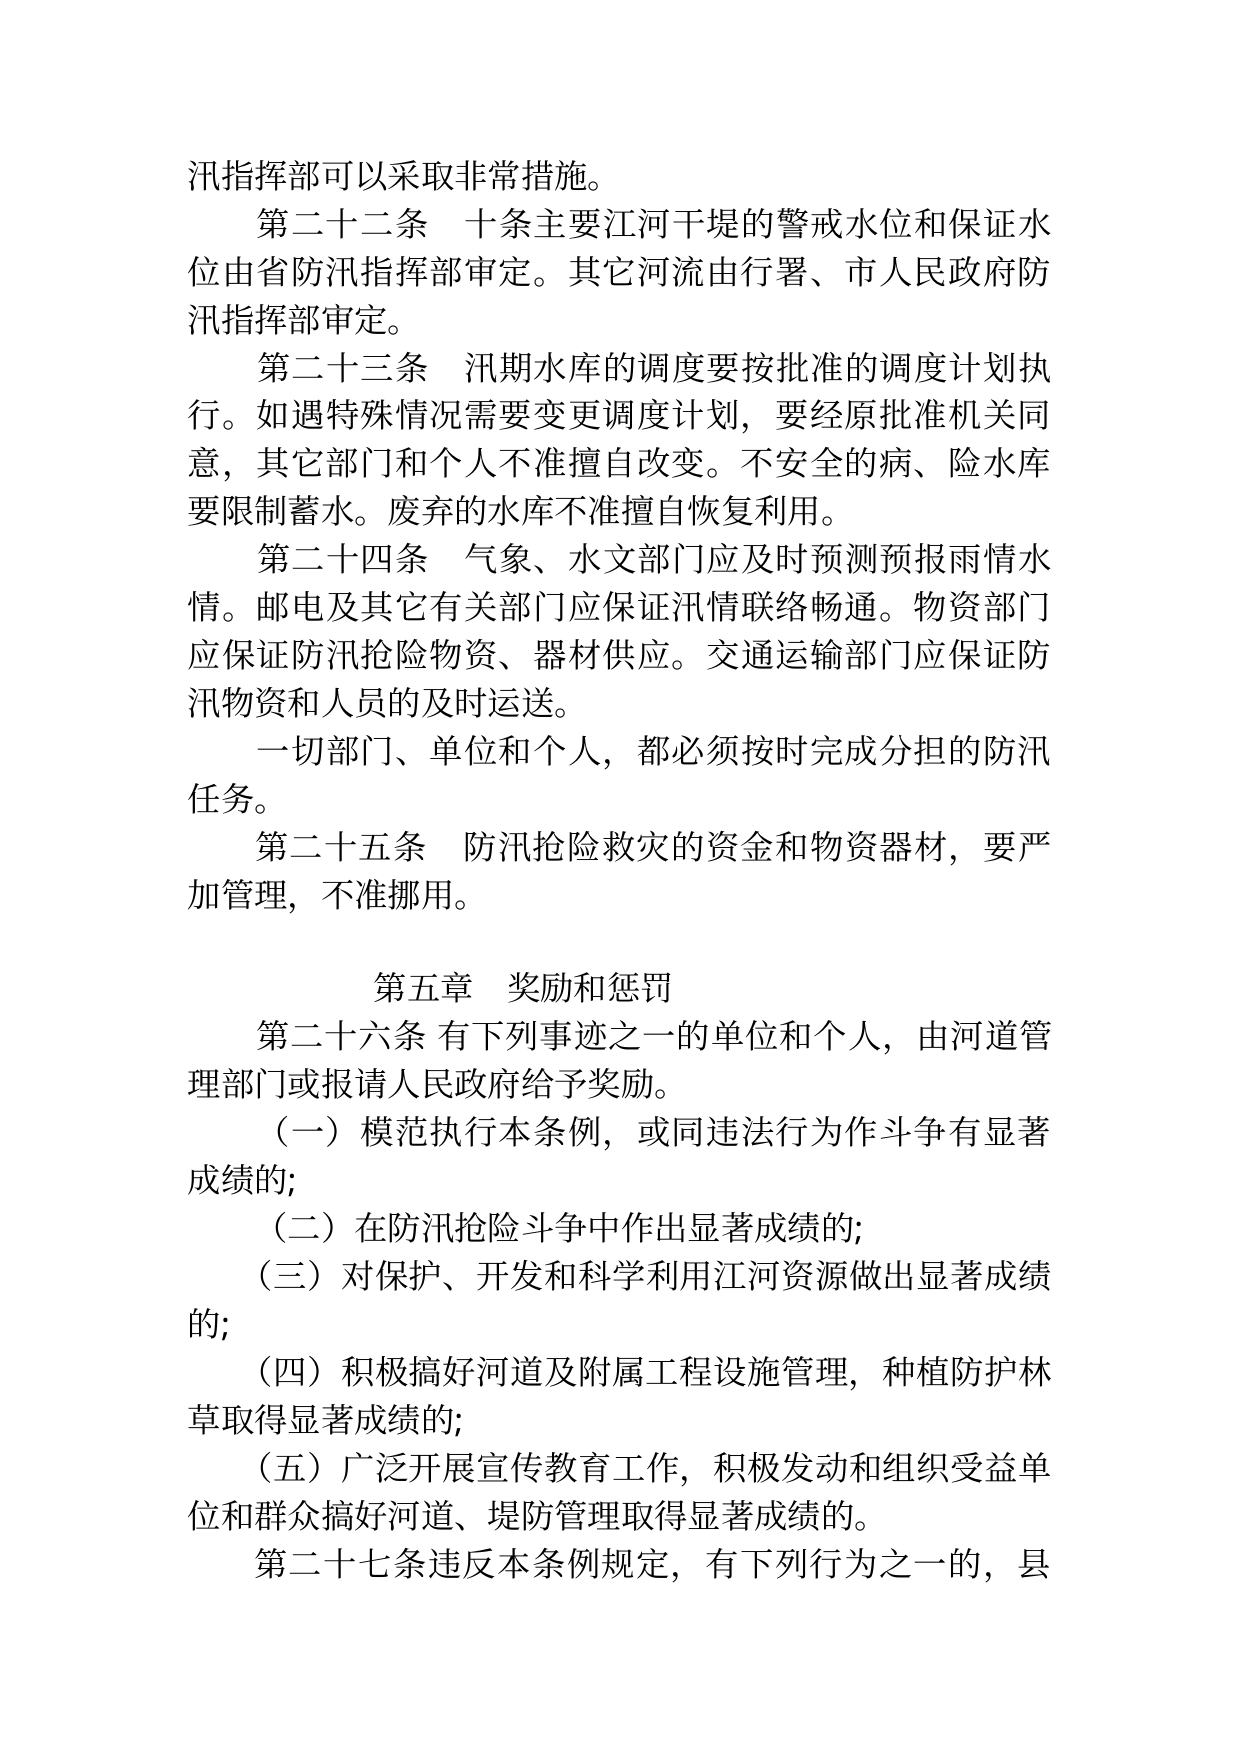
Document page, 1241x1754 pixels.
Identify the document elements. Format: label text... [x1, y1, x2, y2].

text 第二十四条 气象、水文部门应及时预测预报雨情水情。邮电及其它有关部门应保证汛情联络畅通。物资部门应保证防汛抢险物资、器材供应。交通运输部门应保证防汛物资和人员的及时运送。 [187, 533, 1053, 725]
text （四）积极搞好河道及附属工程设施管理，种植防护林草取得显著成绩的; [187, 1346, 1053, 1442]
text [187, 1538, 1053, 1586]
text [187, 150, 1053, 198]
text （三）对保护、开发和科学利用江河资源做出显著成绩的; [187, 1250, 1053, 1346]
text 第五章 奖励和惩罚 [187, 962, 1053, 1010]
text （五）广泛开展宣传教育工作，积极发动和组织受益单位和群众搞好河道、堤防管理取得显著成绩的。 [187, 1442, 1053, 1538]
text （一）模范执行本条例，或同违法行为作斗争有显著成绩的; [187, 1106, 1053, 1202]
text 第二十五条 防汛抢险救灾的资金和物资器材，要严加管理，不准挪用。 [187, 821, 1053, 917]
text 第二十六条 有下列事迹之一的单位和个人，由河道管理部门或报请人民政府给予奖励。 [187, 1010, 1053, 1106]
text 第二十三条 汛期水库的调度要按批准的调度计划执行。如遇特殊情况需要变更调度计划，要经原批准机关同意，其它部门和个人不准擅自改变。不安全的病、险水库要限制蓄水。废弃的水库不准擅自恢复利用。 [187, 342, 1053, 533]
text （二）在防汛抢险斗争中作出显著成绩的; [187, 1202, 1053, 1250]
text 第二十二条 十条主要江河干堤的警戒水位和保证水位由省防汛指挥部审定。其它河流由行署、市人民政府防汛指挥部审定。 [187, 198, 1053, 342]
text 一切部门、单位和个人，都必须按时完成分担的防汛任务。 [187, 725, 1053, 821]
